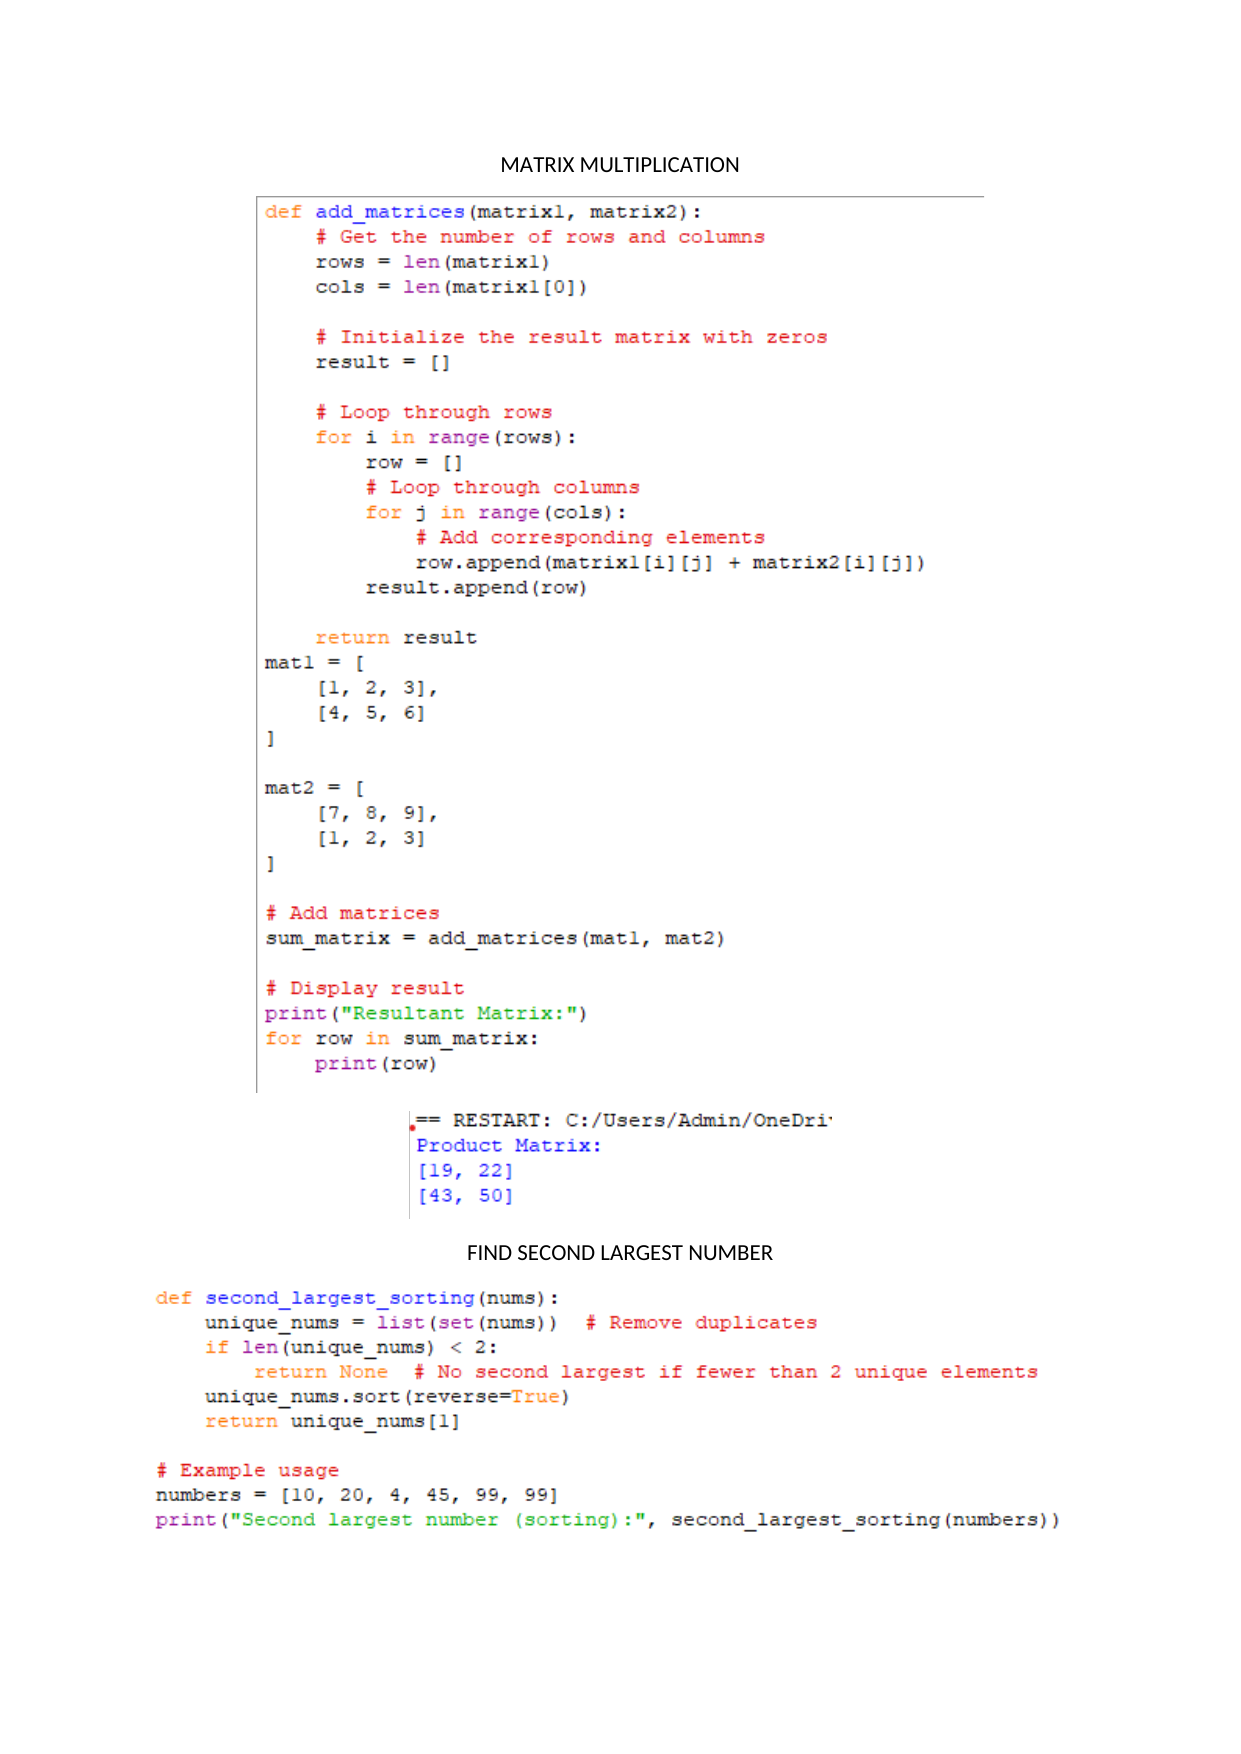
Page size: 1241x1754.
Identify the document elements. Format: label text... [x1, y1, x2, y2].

picture [256, 196, 985, 1093]
picture [408, 1111, 832, 1219]
picture [150, 1284, 1091, 1558]
text MATRIX MULTIPLICATION [150, 150, 1090, 178]
text FIND SECOND LARGEST NUMBER [150, 1238, 1090, 1266]
